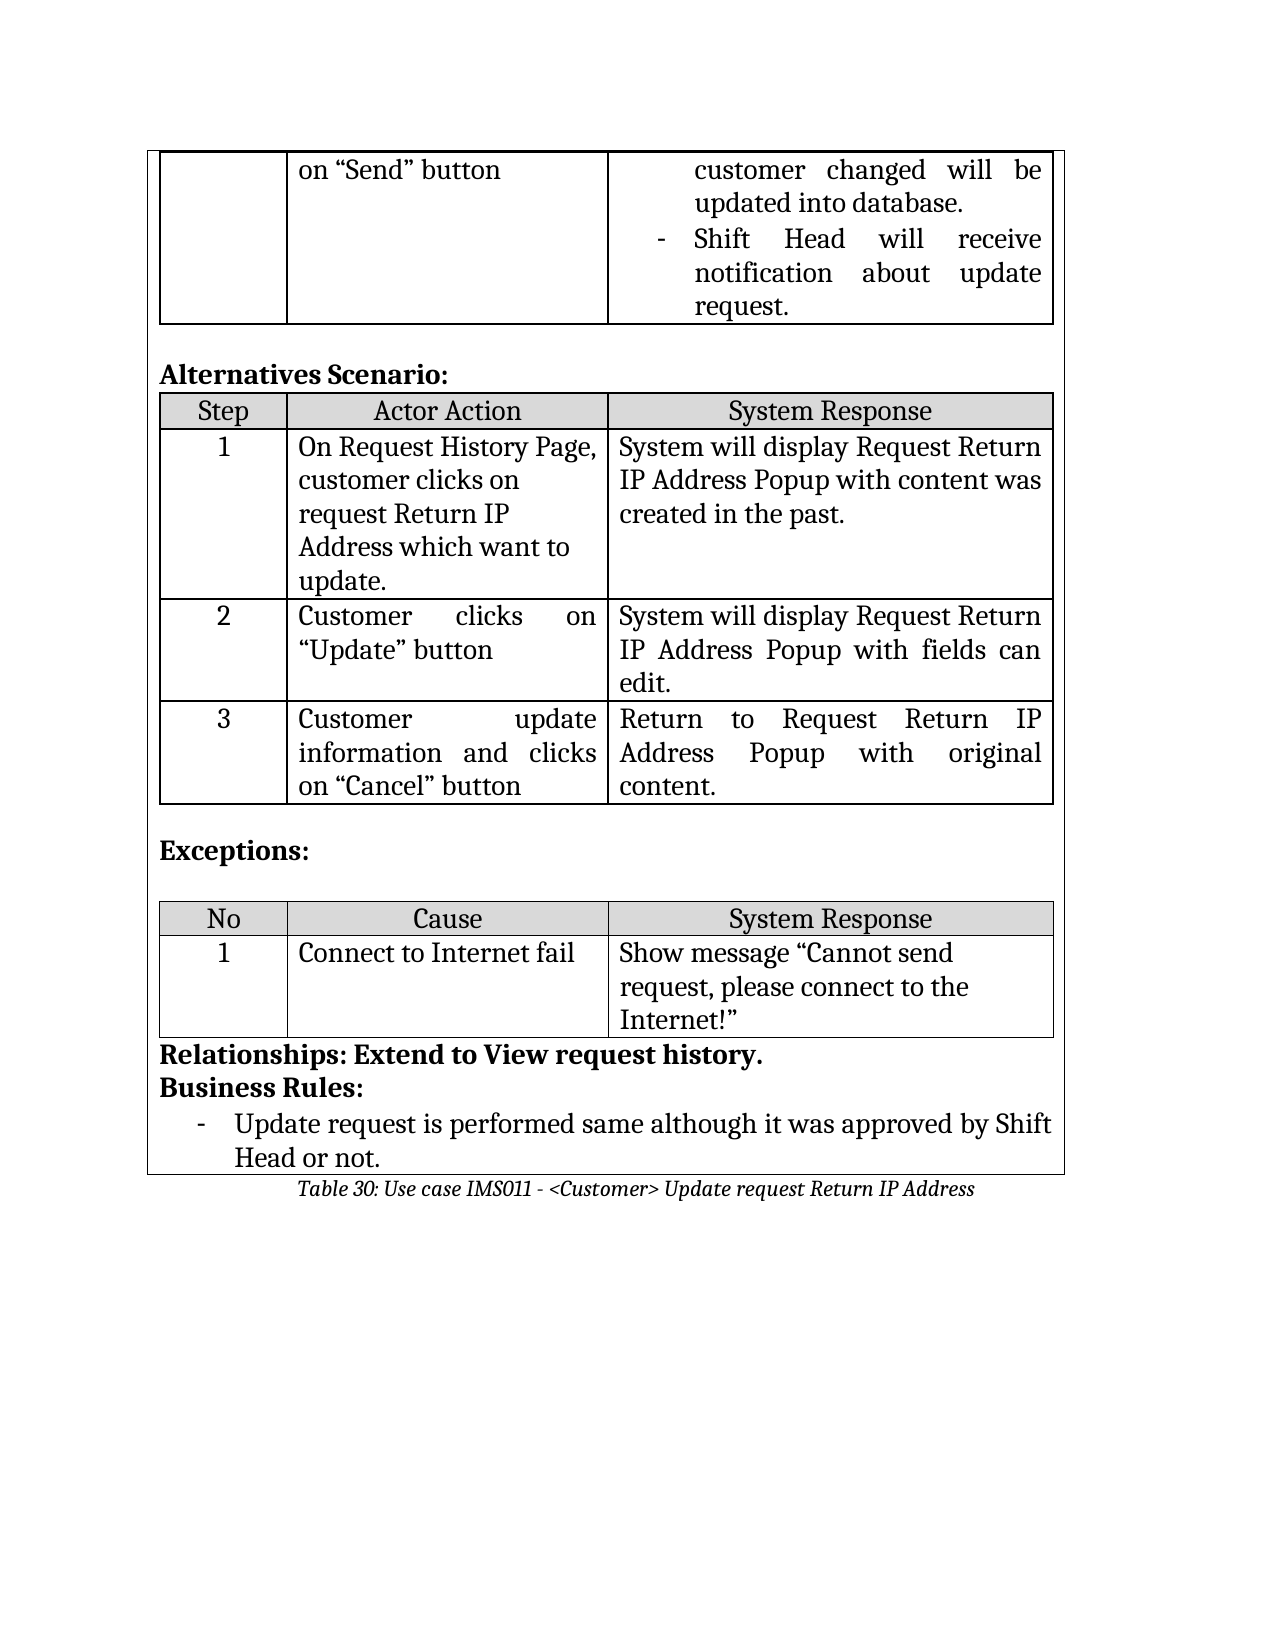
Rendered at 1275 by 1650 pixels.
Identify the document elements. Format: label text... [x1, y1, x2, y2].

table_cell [148, 151, 1064, 1174]
